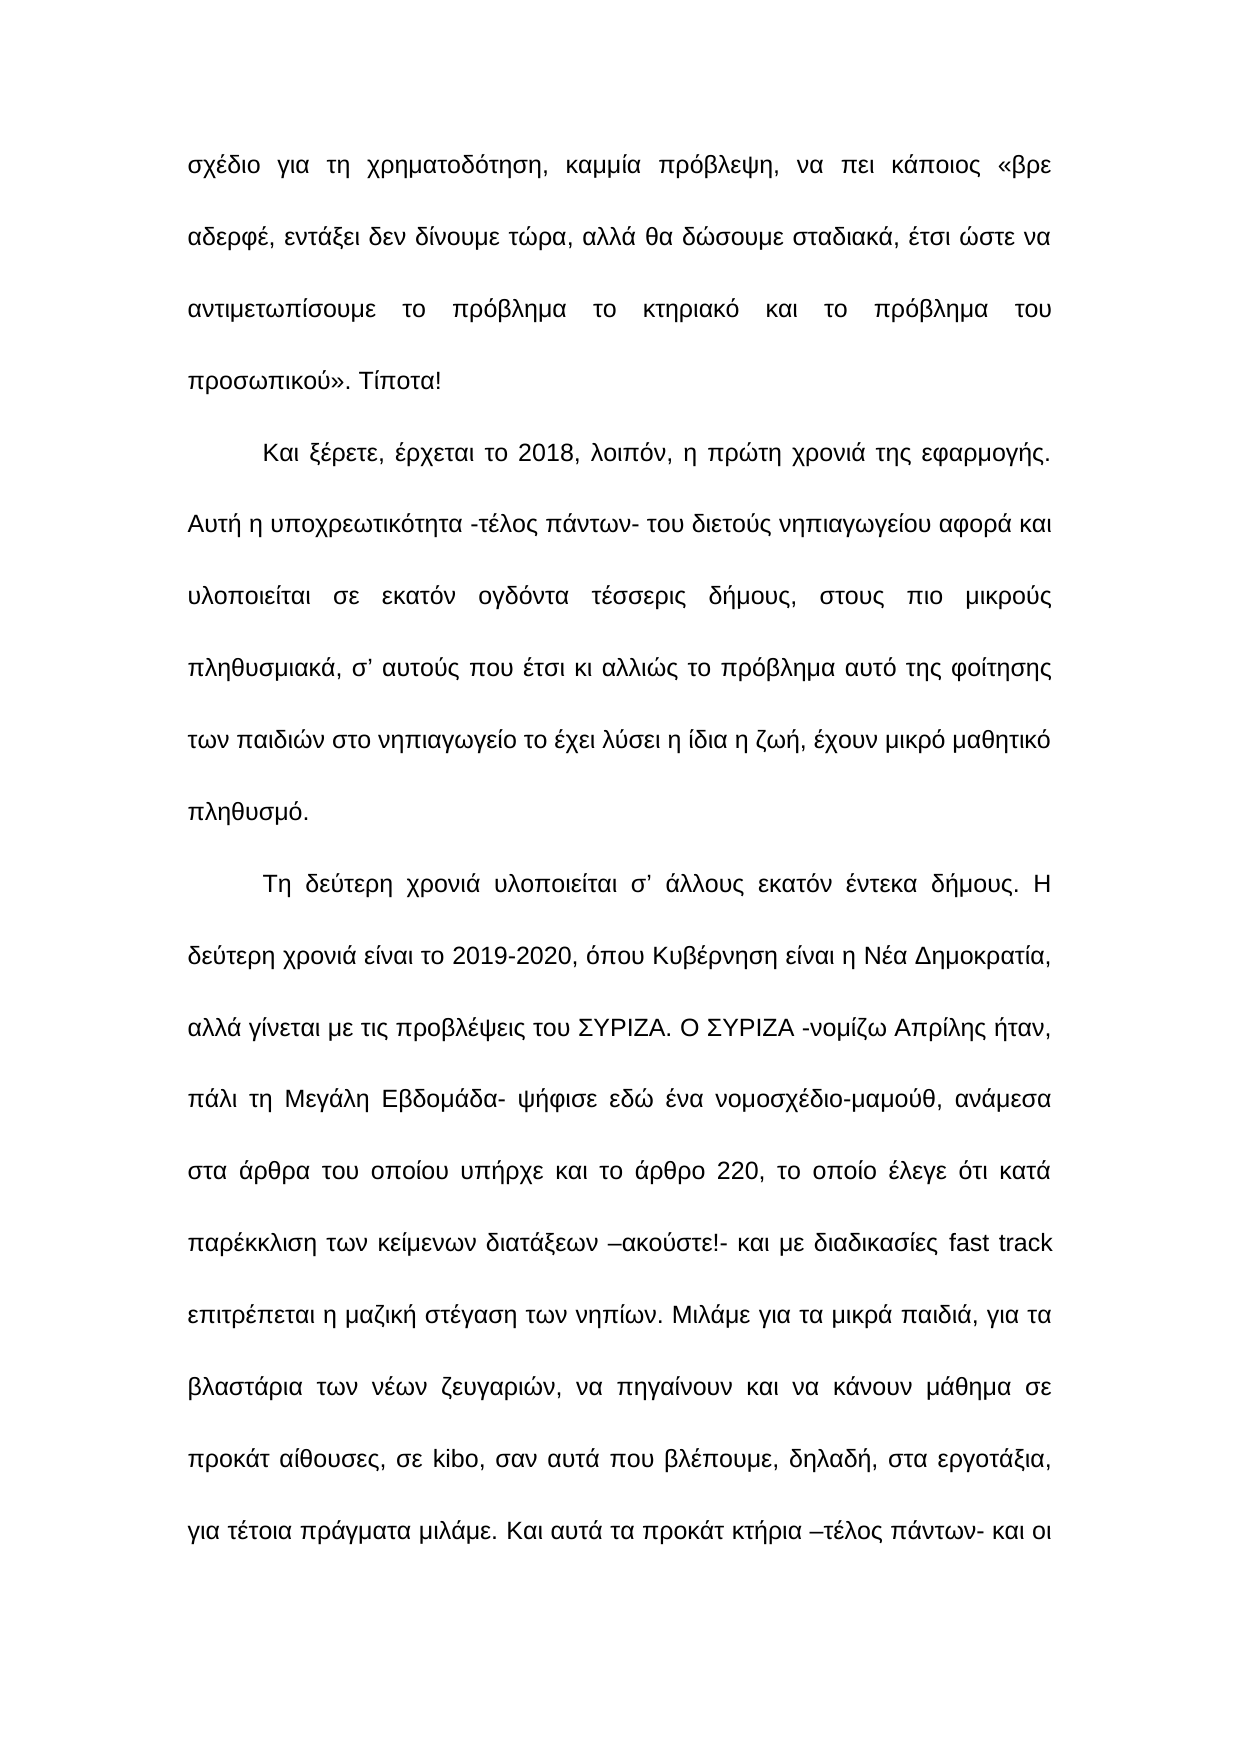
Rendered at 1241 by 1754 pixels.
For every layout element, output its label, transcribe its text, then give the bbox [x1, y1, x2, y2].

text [187, 150, 1053, 394]
text Και ξέρετε, έρχεται το 2018, λοιπόν, η πρώτη χρονιά της εφαρμογής. Αυτή η υποχρεωτικότητα -τέλος πάντων- του διετούς νηπιαγωγείου αφορά και υλοποιείται σε εκατόν ογδόντα τέσσερις δήμους, στους πιο μικρούς πληθυσμιακά, σ’ αυτούς που έτσι κι αλλιώς το πρόβλημα αυτό της φοίτησης των παιδιών στο νηπιαγωγείο το έχει λύσει η ίδια η ζωή, έχουν μικρό μαθητικό πληθυσμό. [187, 437, 1053, 826]
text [187, 869, 1053, 1544]
